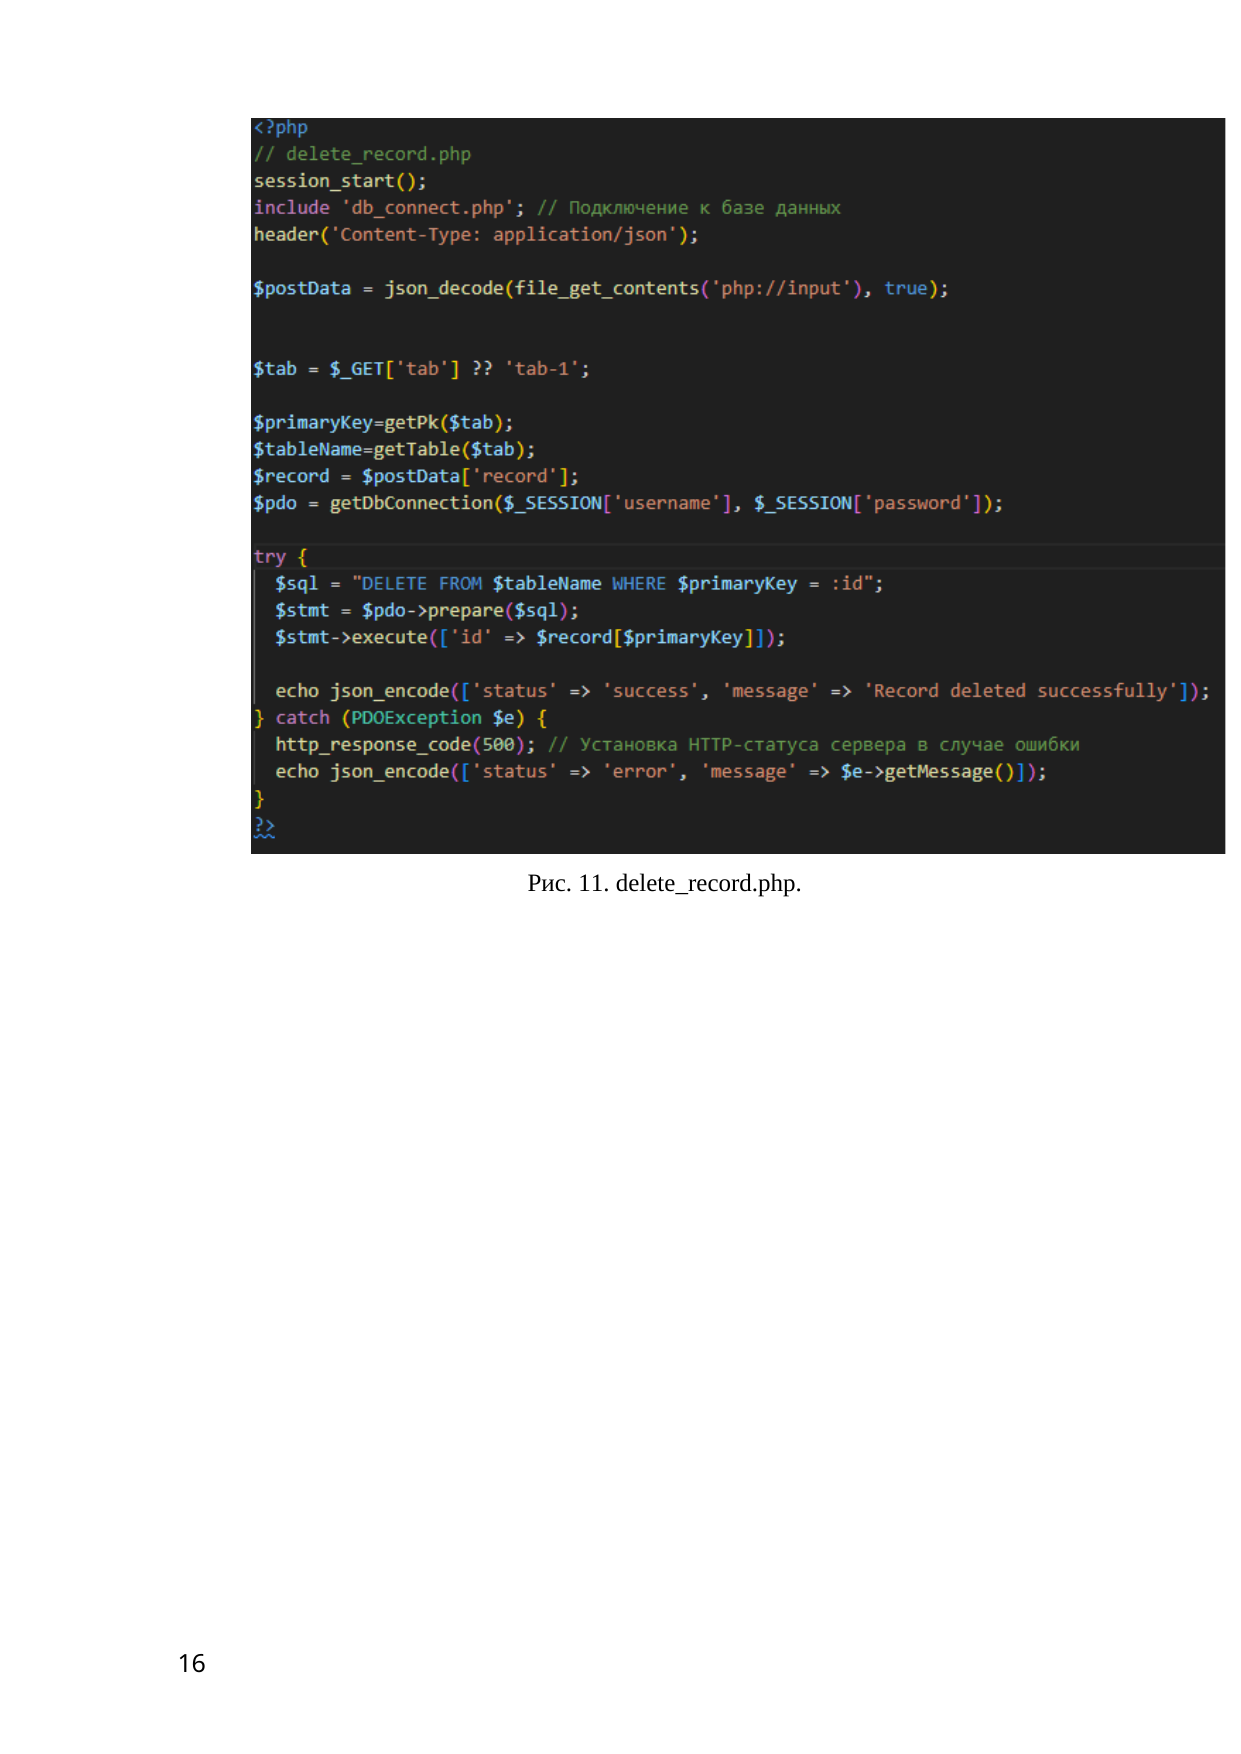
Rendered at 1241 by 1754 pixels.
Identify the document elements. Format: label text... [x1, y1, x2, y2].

picture [251, 118, 1226, 854]
